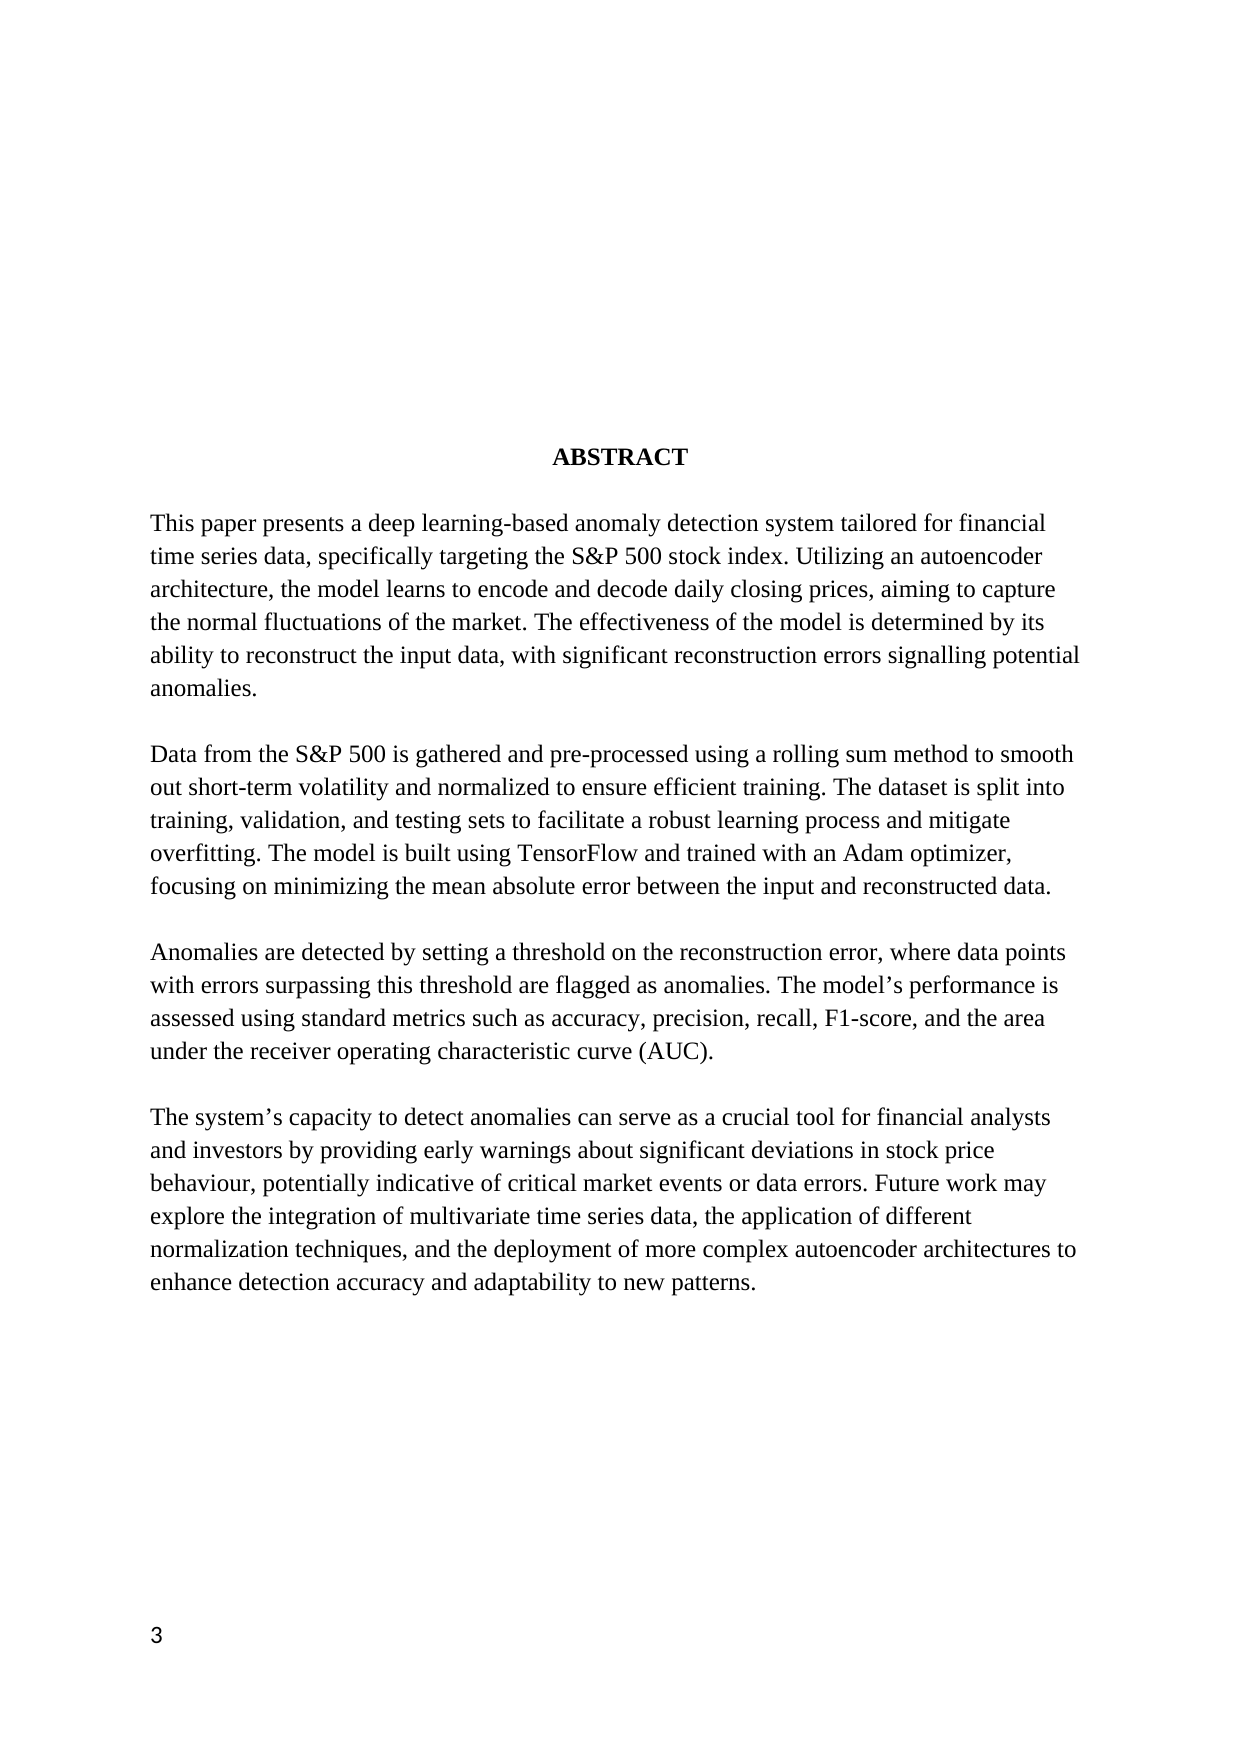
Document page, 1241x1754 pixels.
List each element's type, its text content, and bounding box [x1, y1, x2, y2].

text This paper presents a deep learning-based anomaly detection system tailored for financial time series data, specifically targeting the S&P 500 stock index. Utilizing an autoencoder architecture, the model learns to encode and decode daily closing prices, aiming to capture the normal fluctuations of the market. The effectiveness of the model is determined by its ability to reconstruct the input data, with significant reconstruction errors signalling potential anomalies. [150, 508, 1090, 702]
text ABSTRACT [150, 442, 1090, 470]
text Anomalies are detected by setting a threshold on the reconstruction error, where data points with errors surpassing this threshold are flagged as anomalies. The model’s performance is assessed using standard metrics such as accuracy, precision, recall, F1-score, and the area under the receiver operating characteristic curve (AUC). [150, 937, 1090, 1065]
text Data from the S&P 500 is gathered and pre-processed using a rolling sum method to smooth out short-term volatility and normalized to ensure efficient training. The dataset is split into training, validation, and testing sets to facilitate a robust learning process and mitigate overfitting. The model is built using TensorFlow and trained with an Adam optimizer, focusing on minimizing the mean absolute error between the input and reconstructed data. [150, 739, 1090, 900]
text The system’s capacity to detect anomalies can serve as a crucial tool for financial analysts and investors by providing early warnings about significant deviations in stock price behaviour, potentially indicative of critical market events or data errors. Future work may explore the integration of multivariate time series data, the application of different normalization techniques, and the deployment of more complex autoencoder architectures to enhance detection accuracy and adaptability to new patterns. [150, 1102, 1090, 1296]
